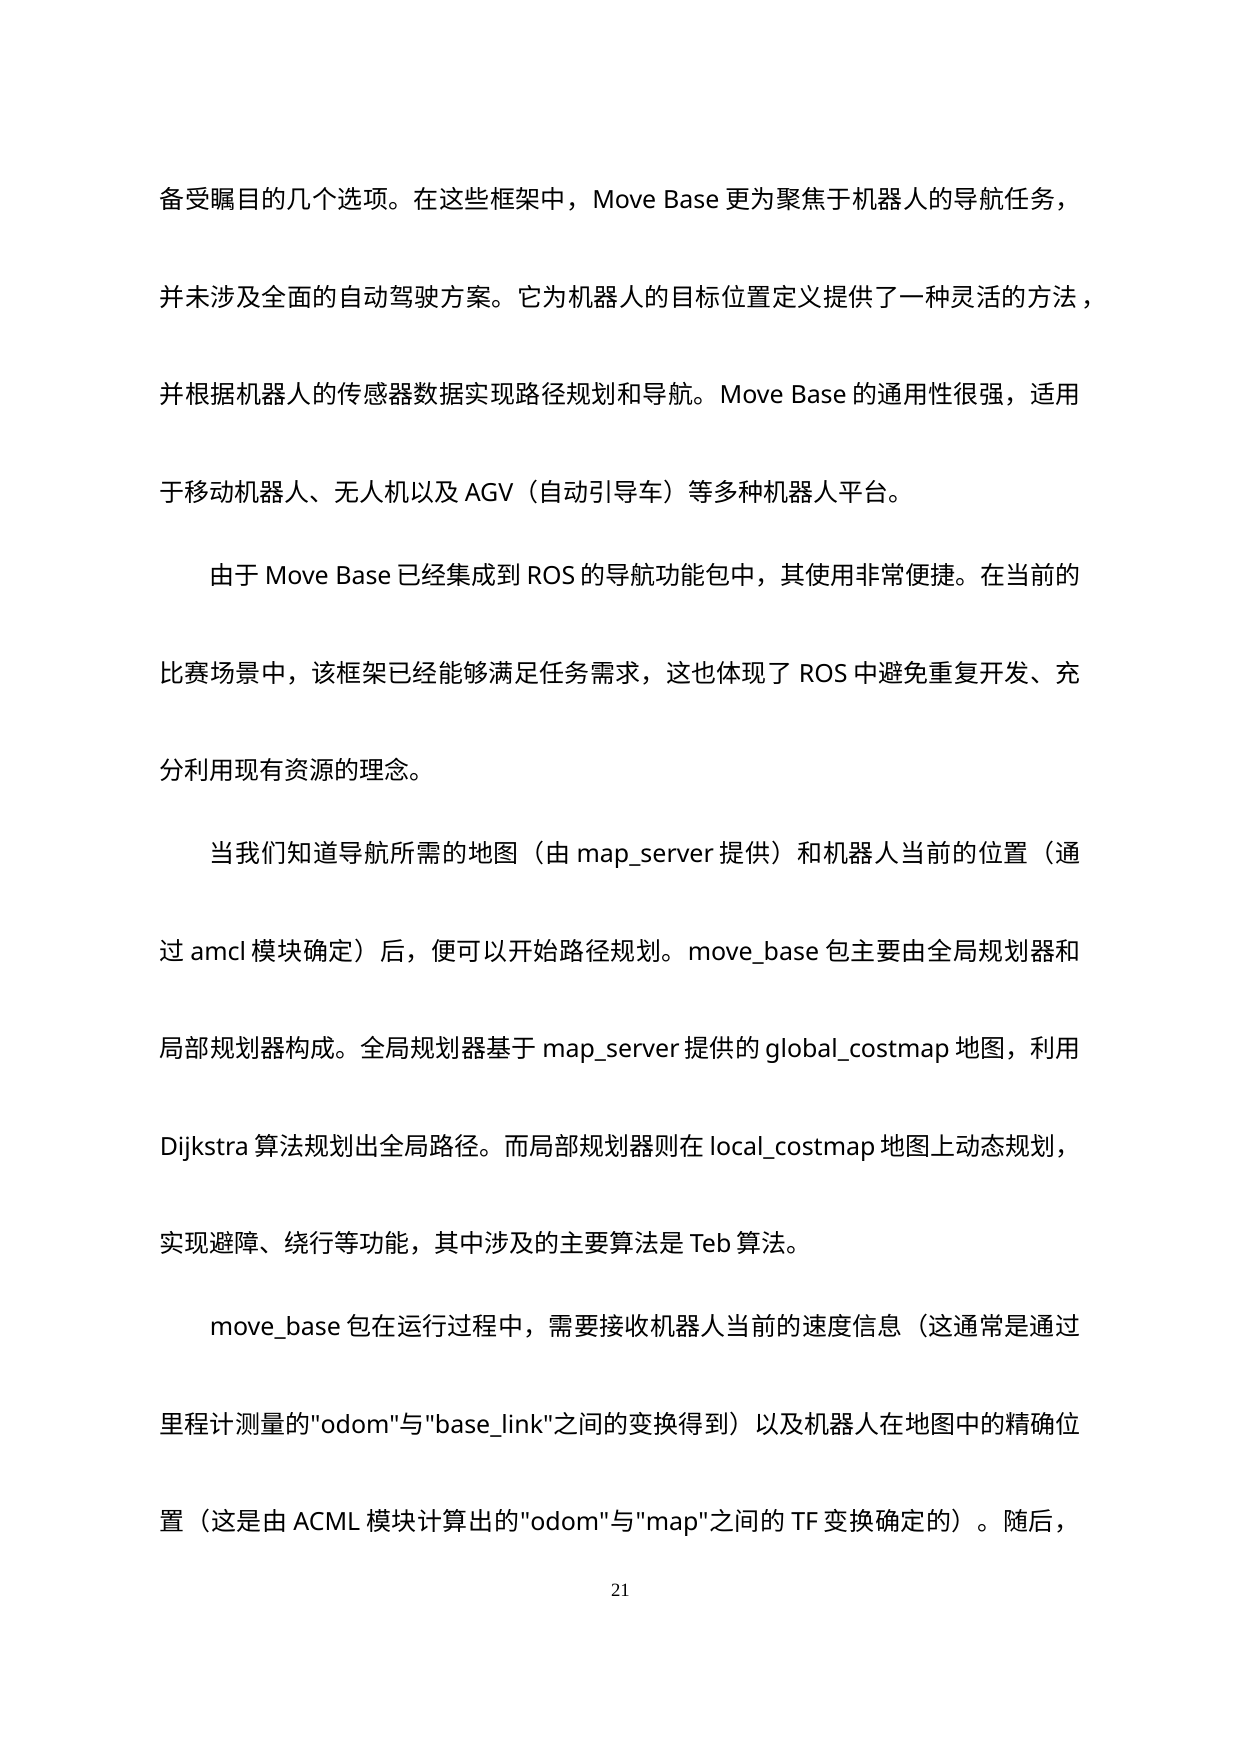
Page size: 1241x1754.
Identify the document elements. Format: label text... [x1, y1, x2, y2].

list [159, 1292, 1081, 1552]
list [159, 166, 1081, 523]
list 由于Move Base已经集成到ROS的导航功能包中，其使用非常便捷。在当前的比赛场景中，该框架已经能够满足任务需求，这也体现了ROS中避免重复开发、充分利用现有资源的理念。 [159, 541, 1081, 801]
list 当我们知道导航所需的地图（由map_server提供）和机器人当前的位置（通过amcl模块确定）后，便可以开始路径规划。move_base包主要由全局规划器和局部规划器构成。全局规划器基于map_server提供的global_costmap地图，利用Dijkstra算法规划出全局路径。而局部规划器则在local_costmap地图上动态规划，实现避障、绕行等功能，其中涉及的主要算法是Teb算法。 [159, 819, 1081, 1274]
